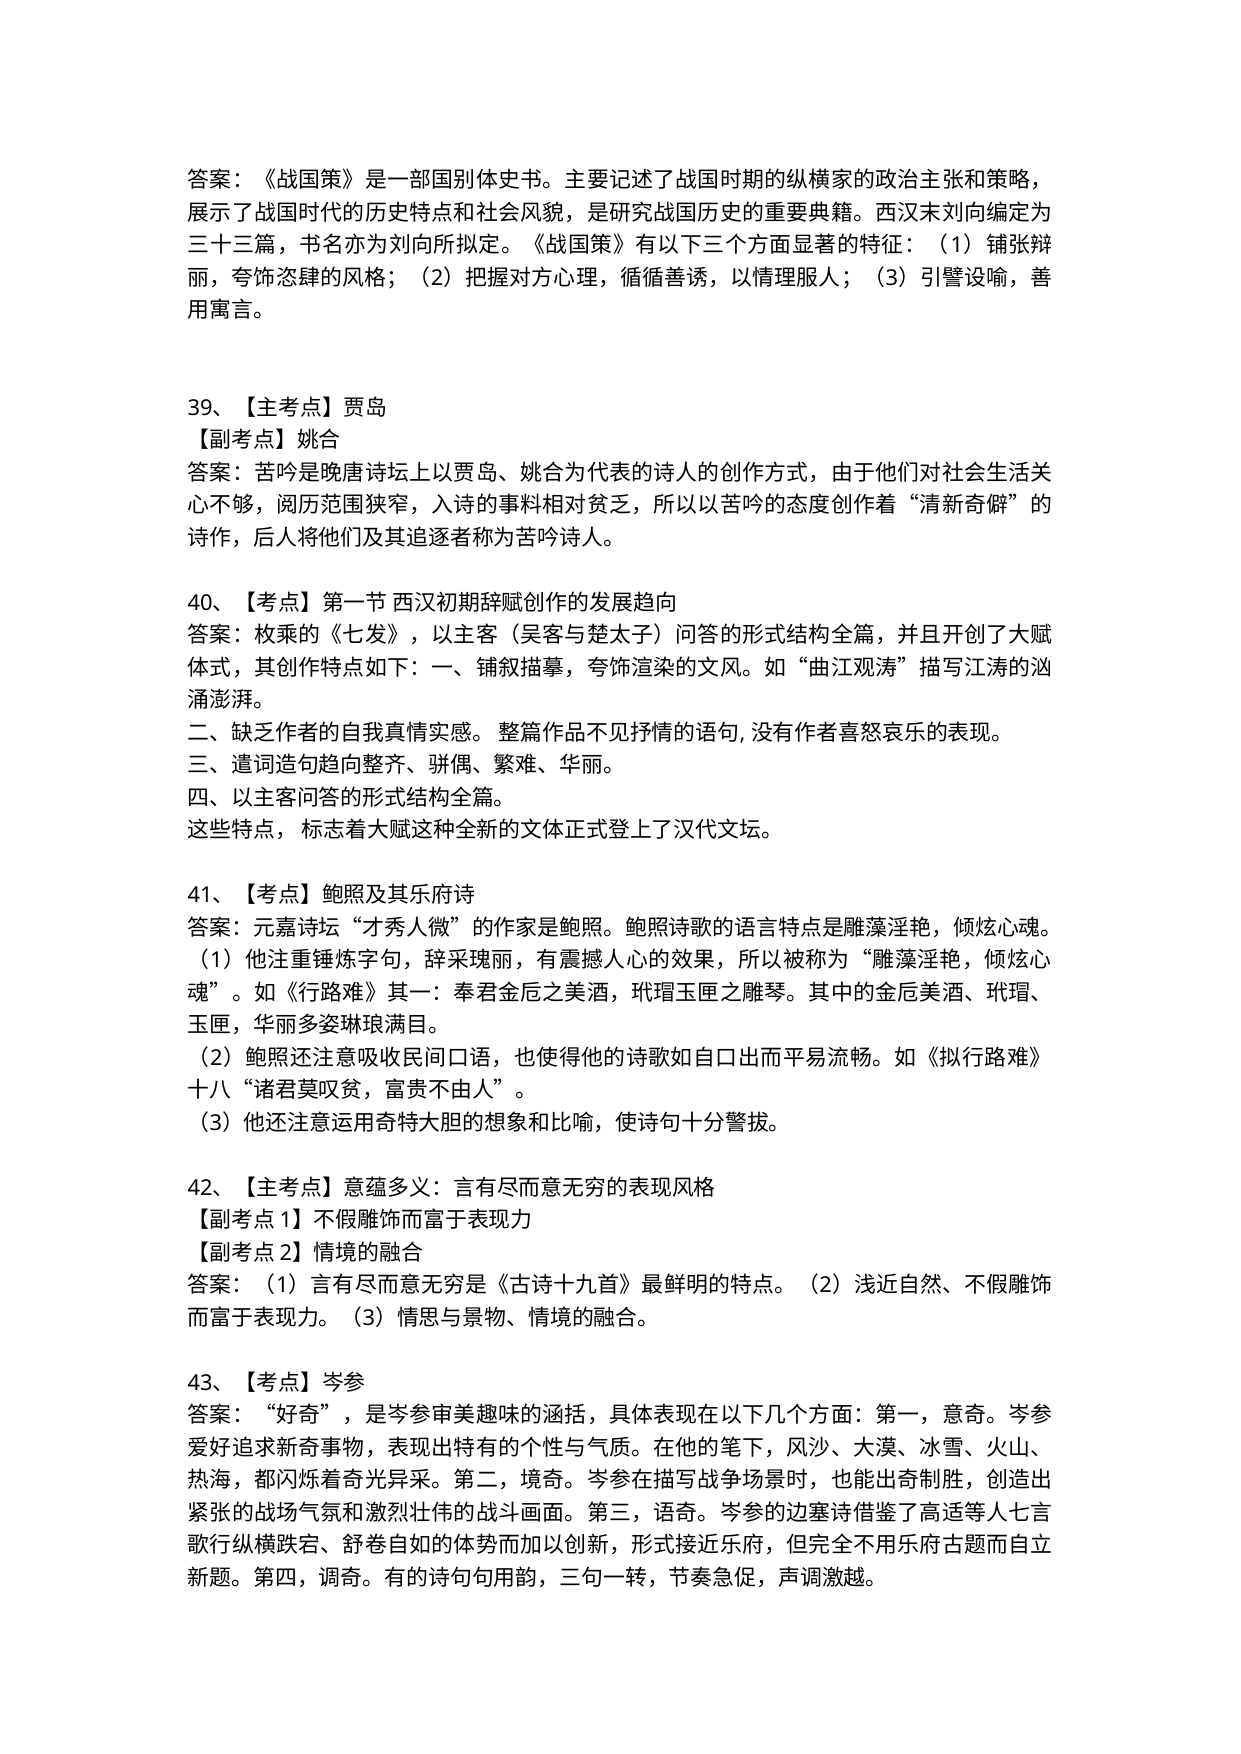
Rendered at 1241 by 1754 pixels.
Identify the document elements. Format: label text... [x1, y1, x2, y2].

text 【副考点2】情境的融合 [187, 1234, 1053, 1267]
text 43、【考点】岑参 [187, 1364, 1053, 1397]
text 答案：元嘉诗坛“才秀人微”的作家是鲍照。鲍照诗歌的语言特点是雕藻淫艳，倾炫心魂。 [187, 909, 1053, 942]
text 【副考点1】不假雕饰而富于表现力 [187, 1202, 1053, 1234]
text 39、【主考点】贾岛 [187, 389, 1053, 422]
text 40、【考点】第一节 西汉初期辞赋创作的发展趋向 [187, 584, 1053, 617]
text （2）鲍照还注意吸收民间口语，也使得他的诗歌如自口出而平易流畅。如《拟行路难》十八“诸君莫叹贫，富贵不由人”。 [187, 1039, 1053, 1104]
text 【副考点】姚合 [187, 422, 1053, 454]
text 答案：（1）言有尽而意无穷是《古诗十九首》最鲜明的特点。（2）浅近自然、不假雕饰而富于表现力。（3）情思与景物、情境的融合。 [187, 1267, 1053, 1332]
text 四、以主客问答的形式结构全篇。 [187, 779, 1053, 812]
text 41、【考点】鲍照及其乐府诗 [187, 877, 1053, 909]
text 二、缺乏作者的自我真情实感。 整篇作品不见抒情的语句, 没有作者喜怒哀乐的表现。 [187, 714, 1053, 747]
text 答案：枚乘的《七发》，以主客（吴客与楚太子）问答的形式结构全篇，并且开创了大赋体式，其创作特点如下：一、铺叙描摹，夸饰渲染的文风。如“曲江观涛”描写江涛的汹涌澎湃。 [187, 617, 1053, 714]
text 这些特点， 标志着大赋这种全新的文体正式登上了汉代文坛。 [187, 812, 1053, 844]
text 答案：“好奇”，是岑参审美趣味的涵括，具体表现在以下几个方面：第一，意奇。岑参爱好追求新奇事物，表现出特有的个性与气质。在他的笔下，风沙、大漠、冰雪、火山、热海，都闪烁着奇光异采。第二，境奇。岑参在描写战争场景时，也能出奇制胜，创造出紧张的战场气氛和激烈壮伟的战斗画面。第三，语奇。岑参的边塞诗借鉴了高适等人七言歌行纵横跌宕、舒卷自如的体势而加以创新，形式接近乐府，但完全不用乐府古题而自立新题。第四，调奇。有的诗句句用韵，三句一转，节奏急促，声调激越。 [187, 1397, 1053, 1592]
text 答案：《战国策》是一部国别体史书。主要记述了战国时期的纵横家的政治主张和策略，展示了战国时代的历史特点和社会风貌，是研究战国历史的重要典籍。西汉末刘向编定为三十三篇，书名亦为刘向所拟定。《战国策》有以下三个方面显著的特征：（1）铺张辩丽，夸饰恣肆的风格；（2）把握对方心理，循循善诱，以情理服人；（3）引譬设喻，善用寓言。 [187, 162, 1053, 324]
text 42、【主考点】意蕴多义：言有尽而意无穷的表现风格 [187, 1169, 1053, 1202]
text （1）他注重锤炼字句，辞采瑰丽，有震撼人心的效果，所以被称为“雕藻淫艳，倾炫心魂”。如《行路难》其一：奉君金卮之美酒，玳瑁玉匣之雕琴。其中的金卮美酒、玳瑁、玉匣，华丽多姿琳琅满目。 [187, 942, 1053, 1039]
text 三、遣词造句趋向整齐、骈偶、繁难、华丽。 [187, 747, 1053, 779]
text （3）他还注意运用奇特大胆的想象和比喻，使诗句十分警拔。 [187, 1104, 1053, 1137]
text 答案：苦吟是晚唐诗坛上以贾岛、姚合为代表的诗人的创作方式，由于他们对社会生活关心不够，阅历范围狭窄，入诗的事料相对贫乏，所以以苦吟的态度创作着“清新奇僻”的诗作，后人将他们及其追逐者称为苦吟诗人。 [187, 454, 1053, 552]
